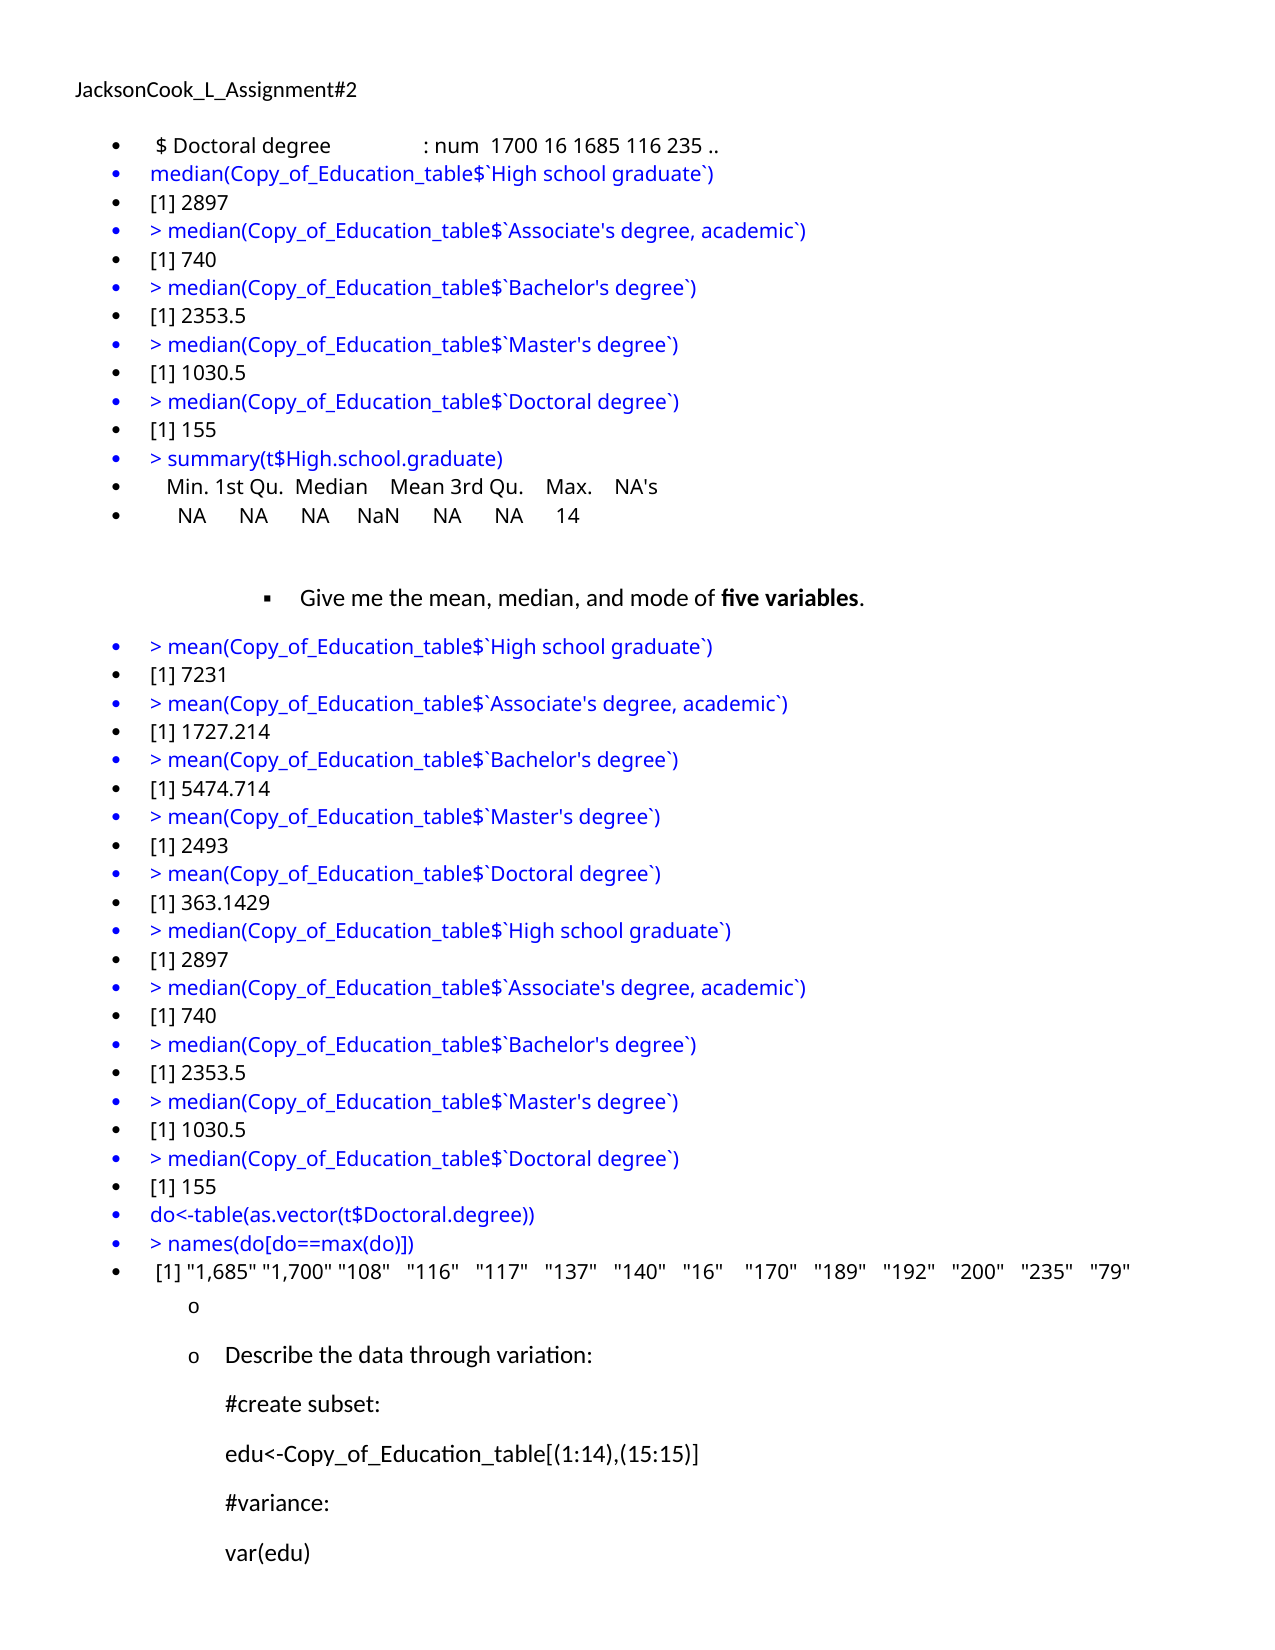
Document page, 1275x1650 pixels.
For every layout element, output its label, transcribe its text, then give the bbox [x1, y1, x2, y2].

list > median(Copy_of_Education_table$`Doctoral degree`) [112, 387, 1200, 415]
list do<-table(as.vector(t$Doctoral.degree)) [112, 1201, 1200, 1229]
list > mean(Copy_of_Education_table$`Doctoral degree`) [112, 859, 1200, 888]
list [1] 2897 [112, 945, 1200, 973]
list [1] 2493 [112, 831, 1200, 859]
list > mean(Copy_of_Education_table$`Associate's degree, academic`) [112, 689, 1200, 717]
list > median(Copy_of_Education_table$`Associate's degree, academic`) [112, 973, 1200, 1002]
list NA NA NA NaN NA NA 14 [112, 501, 1200, 529]
list [1] 2353.5 [112, 302, 1200, 330]
list > mean(Copy_of_Education_table$`Master's degree`) [112, 802, 1200, 831]
list [1] 1030.5 [112, 1115, 1200, 1144]
list [1] 1727.214 [112, 717, 1200, 746]
list > median(Copy_of_Education_table$`Master's degree`) [112, 1087, 1200, 1115]
list > median(Copy_of_Education_table$`Bachelor's degree`) [112, 273, 1200, 302]
list median(Copy_of_Education_table$`High school graduate`) [112, 159, 1200, 188]
text #variance: [225, 1488, 1200, 1518]
list [1] 2897 [112, 188, 1200, 216]
list [1] 5474.714 [112, 774, 1200, 802]
text #create subset: [225, 1389, 1200, 1419]
list [1] 155 [112, 1172, 1200, 1201]
list > median(Copy_of_Education_table$`Master's degree`) [112, 330, 1200, 358]
list > median(Copy_of_Education_table$`Associate's degree, academic`) [112, 216, 1200, 245]
list [1] "1,685" "1,700" "108" "116" "117" "137" "140" "16" "170" "189" "192" "200" "235" "79" [112, 1257, 1200, 1286]
text var(edu) [225, 1537, 1200, 1568]
list [1] 155 [112, 415, 1200, 444]
list > median(Copy_of_Education_table$`Doctoral degree`) [112, 1144, 1200, 1172]
list [1] 363.1429 [112, 888, 1200, 916]
list Min. 1st Qu. Median Mean 3rd Qu. Max. NA's [112, 472, 1200, 501]
list > median(Copy_of_Education_table$`Bachelor's degree`) [112, 1030, 1200, 1058]
list [1] 1030.5 [112, 358, 1200, 387]
list Describe the data through variation: [187, 1339, 1200, 1370]
list > mean(Copy_of_Education_table$`Bachelor's degree`) [112, 746, 1200, 774]
list [1] 7231 [112, 660, 1200, 689]
list > mean(Copy_of_Education_table$`High school graduate`) [112, 632, 1200, 660]
list [1] 2353.5 [112, 1058, 1200, 1087]
list > names(do[do==max(do)]) [112, 1229, 1200, 1257]
list > median(Copy_of_Education_table$`High school graduate`) [112, 916, 1200, 945]
list $ Doctoral degree : num 1700 16 1685 116 235 .. [112, 131, 1200, 159]
list [1] 740 [112, 245, 1200, 273]
list Give me the mean, median, and mode of five variables. [262, 582, 1200, 613]
list > summary(t$High.school.graduate) [112, 444, 1200, 472]
text edu<-Copy_of_Education_table[(1:14),(15:15)] [225, 1438, 1200, 1469]
list [1] 740 [112, 1002, 1200, 1030]
